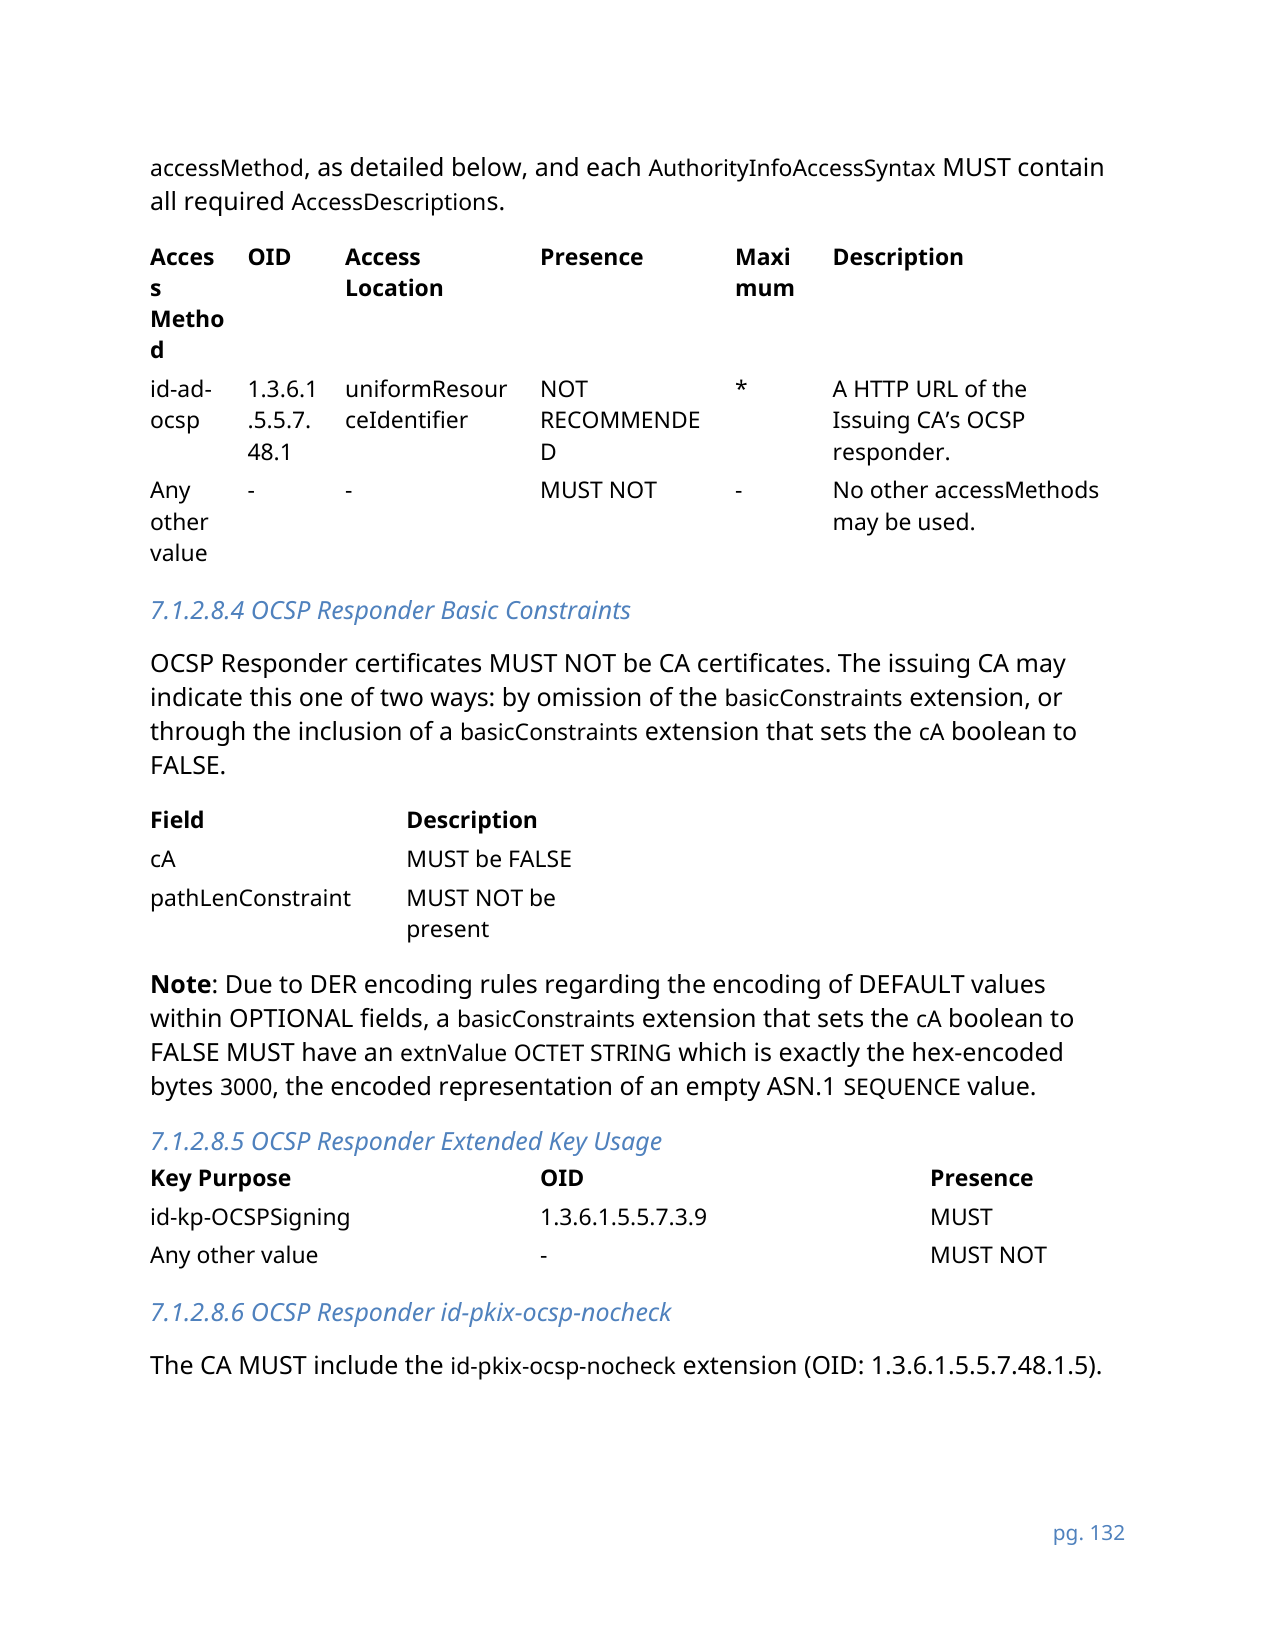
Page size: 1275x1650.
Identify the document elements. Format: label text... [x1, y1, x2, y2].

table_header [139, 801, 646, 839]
text The CA MUST include the id-pkix-ocsp-nocheck extension (OID: 1.3.6.1.5.5.7.48.1.5). [150, 1348, 1125, 1382]
subtitle 7.1.2.8.5 OCSP Responder Extended Key Usage [150, 1124, 1125, 1158]
text OCSP Responder certificates MUST NOT be CA certificates. The issuing CA may indicate this one of two ways: by omission of the basicConstraints extension, or through the inclusion of a basicConstraints extension that sets the cA boolean to FALSE. [150, 646, 1125, 782]
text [150, 150, 1125, 218]
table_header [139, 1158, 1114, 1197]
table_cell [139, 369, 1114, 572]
text Note: Due to DER encoding rules regarding the encoding of DEFAULT values within OPTIONAL fields, a basicConstraints extension that sets the cA boolean to FALSE MUST have an extnValue OCTET STRING which is exactly the hex-encoded bytes 3000, the encoded representation of an empty ASN.1 SEQUENCE value. [150, 967, 1125, 1103]
subtitle 7.1.2.8.6 OCSP Responder id-pkix-ocsp-nocheck [150, 1295, 1125, 1329]
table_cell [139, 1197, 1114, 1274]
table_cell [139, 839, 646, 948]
subtitle 7.1.2.8.4 OCSP Responder Basic Constraints [150, 593, 1125, 627]
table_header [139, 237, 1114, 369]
